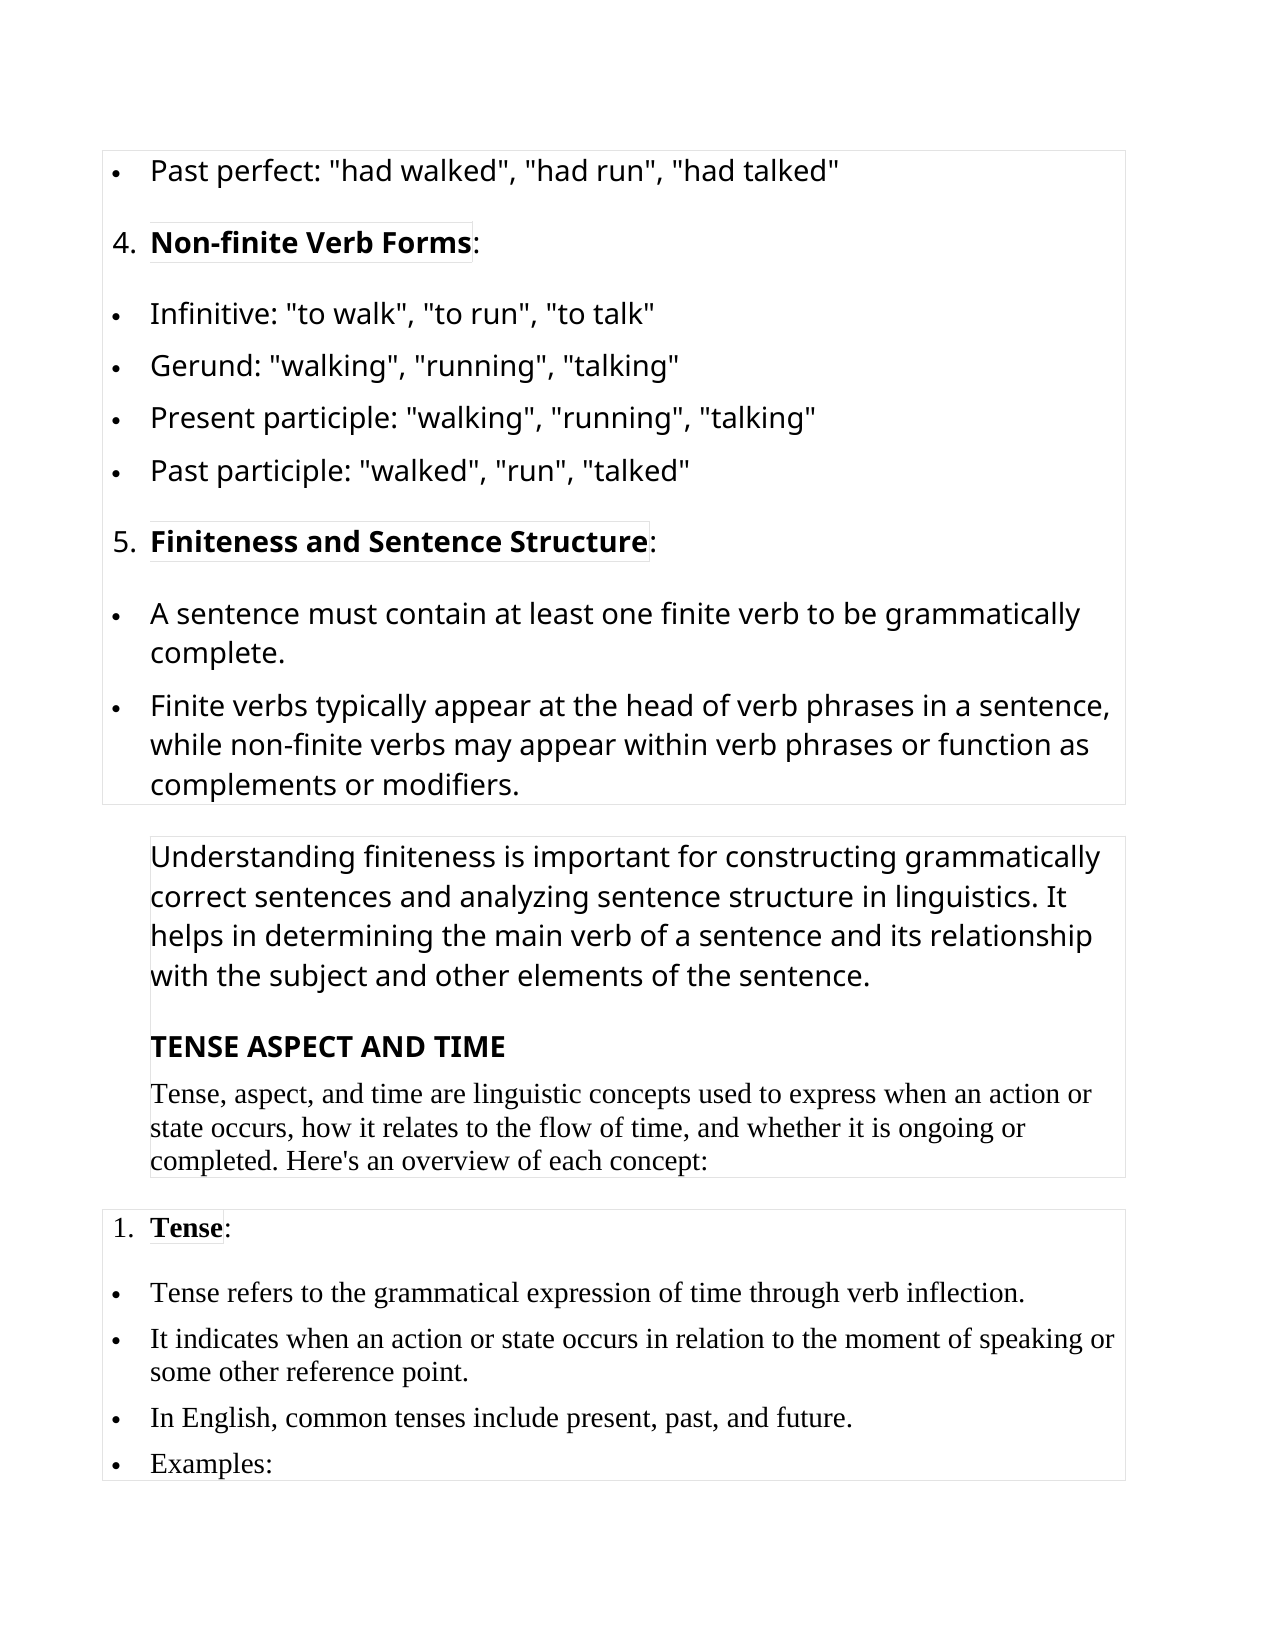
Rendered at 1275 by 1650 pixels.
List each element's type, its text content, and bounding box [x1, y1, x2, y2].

list Past perfect: "had walked", "had run", "had talked" [103, 151, 1125, 190]
list A sentence must contain at least one finite verb to be grammatically complete. [103, 592, 1125, 672]
list Gerund: "walking", "running", "talking" [103, 345, 1125, 385]
list Examples: [103, 1446, 1125, 1480]
list It indicates when an action or state occurs in relation to the moment of speaking or some other reference point. [103, 1321, 1125, 1388]
list Tense: [224, 1210, 1125, 1244]
list Tense: [103, 1210, 223, 1244]
list Non-finite Verb Forms: [473, 221, 1125, 262]
text Understanding finiteness is important for constructing grammatically correct sentences and analyzing sentence structure in linguistics. It helps in determining the main verb of a sentence and its relationship with the subject and other elements of the sentence. [151, 837, 1125, 995]
list Infinitive: "to walk", "to run", "to talk" [103, 293, 1125, 333]
list Tense refers to the grammatical expression of time through verb inflection. [103, 1274, 1125, 1308]
list Present participle: "walking", "running", "talking" [103, 397, 1125, 437]
text Tense, aspect, and time are linguistic concepts used to express when an action or state occurs, how it relates to the flow of time, and whether it is ongoing or completed. Here's an overview of each concept: [151, 1076, 1125, 1177]
list Finiteness and Sentence Structure: [103, 520, 1125, 562]
list Non-finite Verb Forms: [103, 221, 472, 262]
list Past participle: "walked", "run", "talked" [103, 449, 1125, 490]
list Finite verbs typically appear at the head of verb phrases in a sentence, while non-finite verbs may appear within verb phrases or function as complements or modifiers. [103, 684, 1125, 804]
list In English, common tenses include present, past, and future. [103, 1400, 1125, 1434]
text TENSE ASPECT AND TIME [151, 1026, 1125, 1066]
